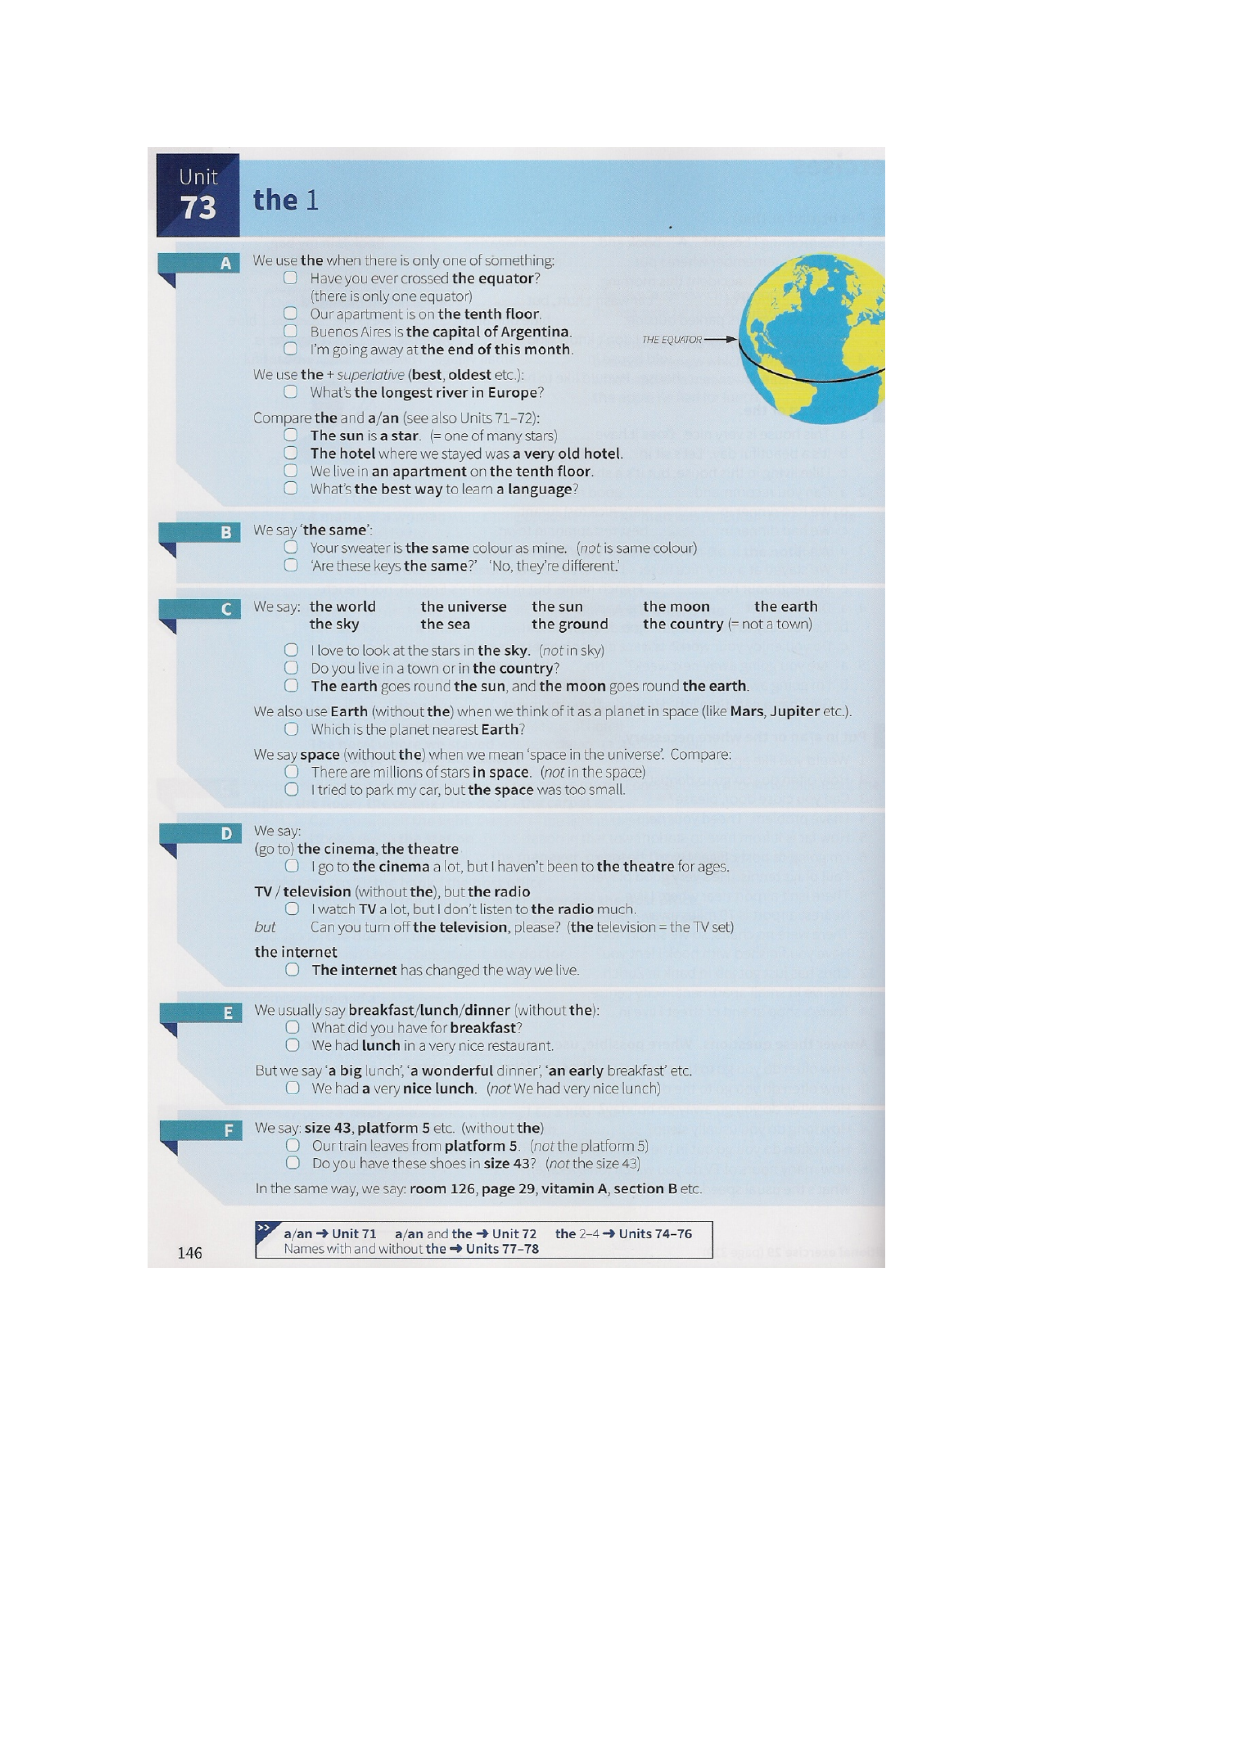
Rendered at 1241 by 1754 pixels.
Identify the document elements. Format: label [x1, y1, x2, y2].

picture [147, 147, 886, 1268]
